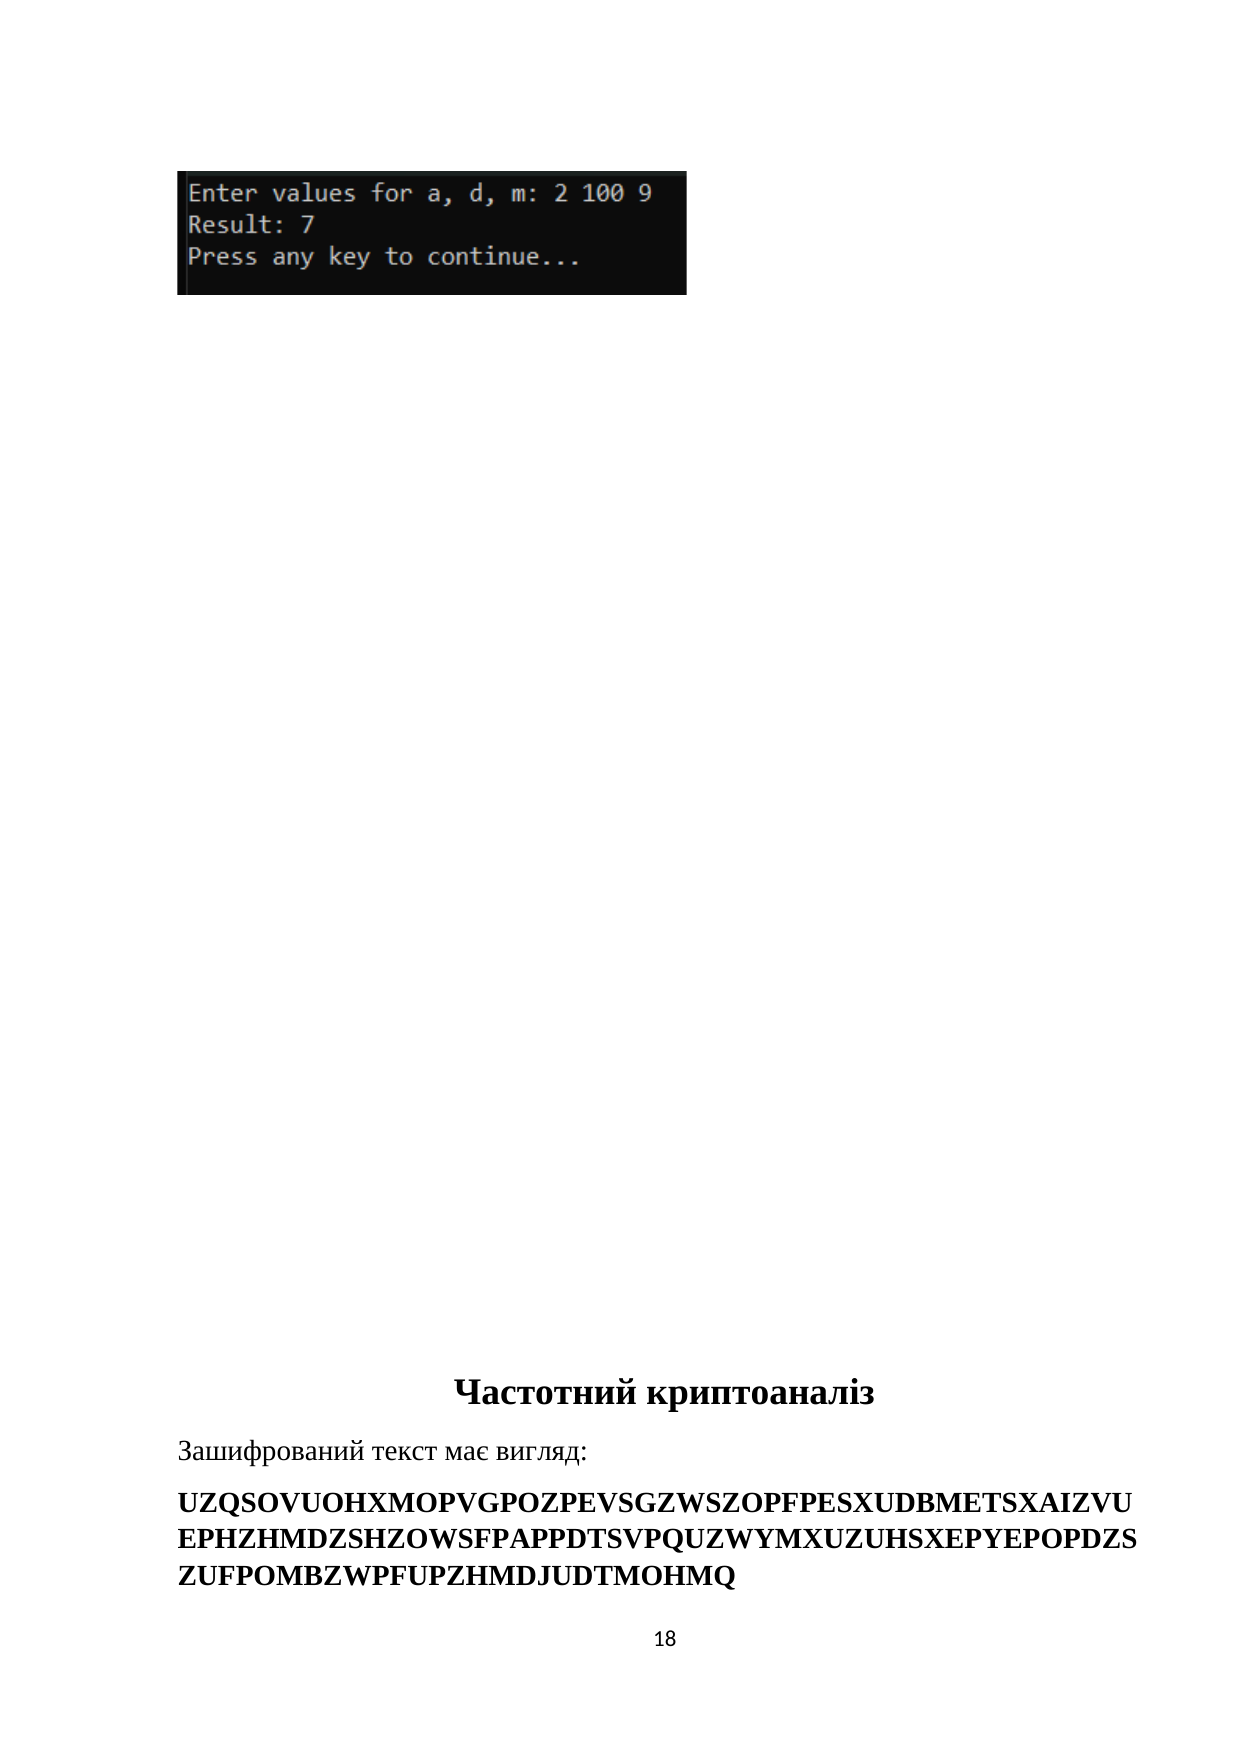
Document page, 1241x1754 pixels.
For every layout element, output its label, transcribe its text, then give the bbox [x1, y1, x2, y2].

text Частотний криптоаналіз [177, 1369, 1152, 1413]
text Зашифрований текст має вигляд: [177, 1433, 1152, 1466]
text UZQSOVUOHXMOPVGPOZPEVSGZWSZOPFPESXUDBMETSXAIZVUEPHZHMDZSHZOWSFPAPPDTSVPQUZWYMXUZUHSXEPYEPOPDZSZUFPOMBZWPFUPZHMDJUDTMOHMQ [177, 1486, 1152, 1591]
picture [177, 171, 687, 295]
